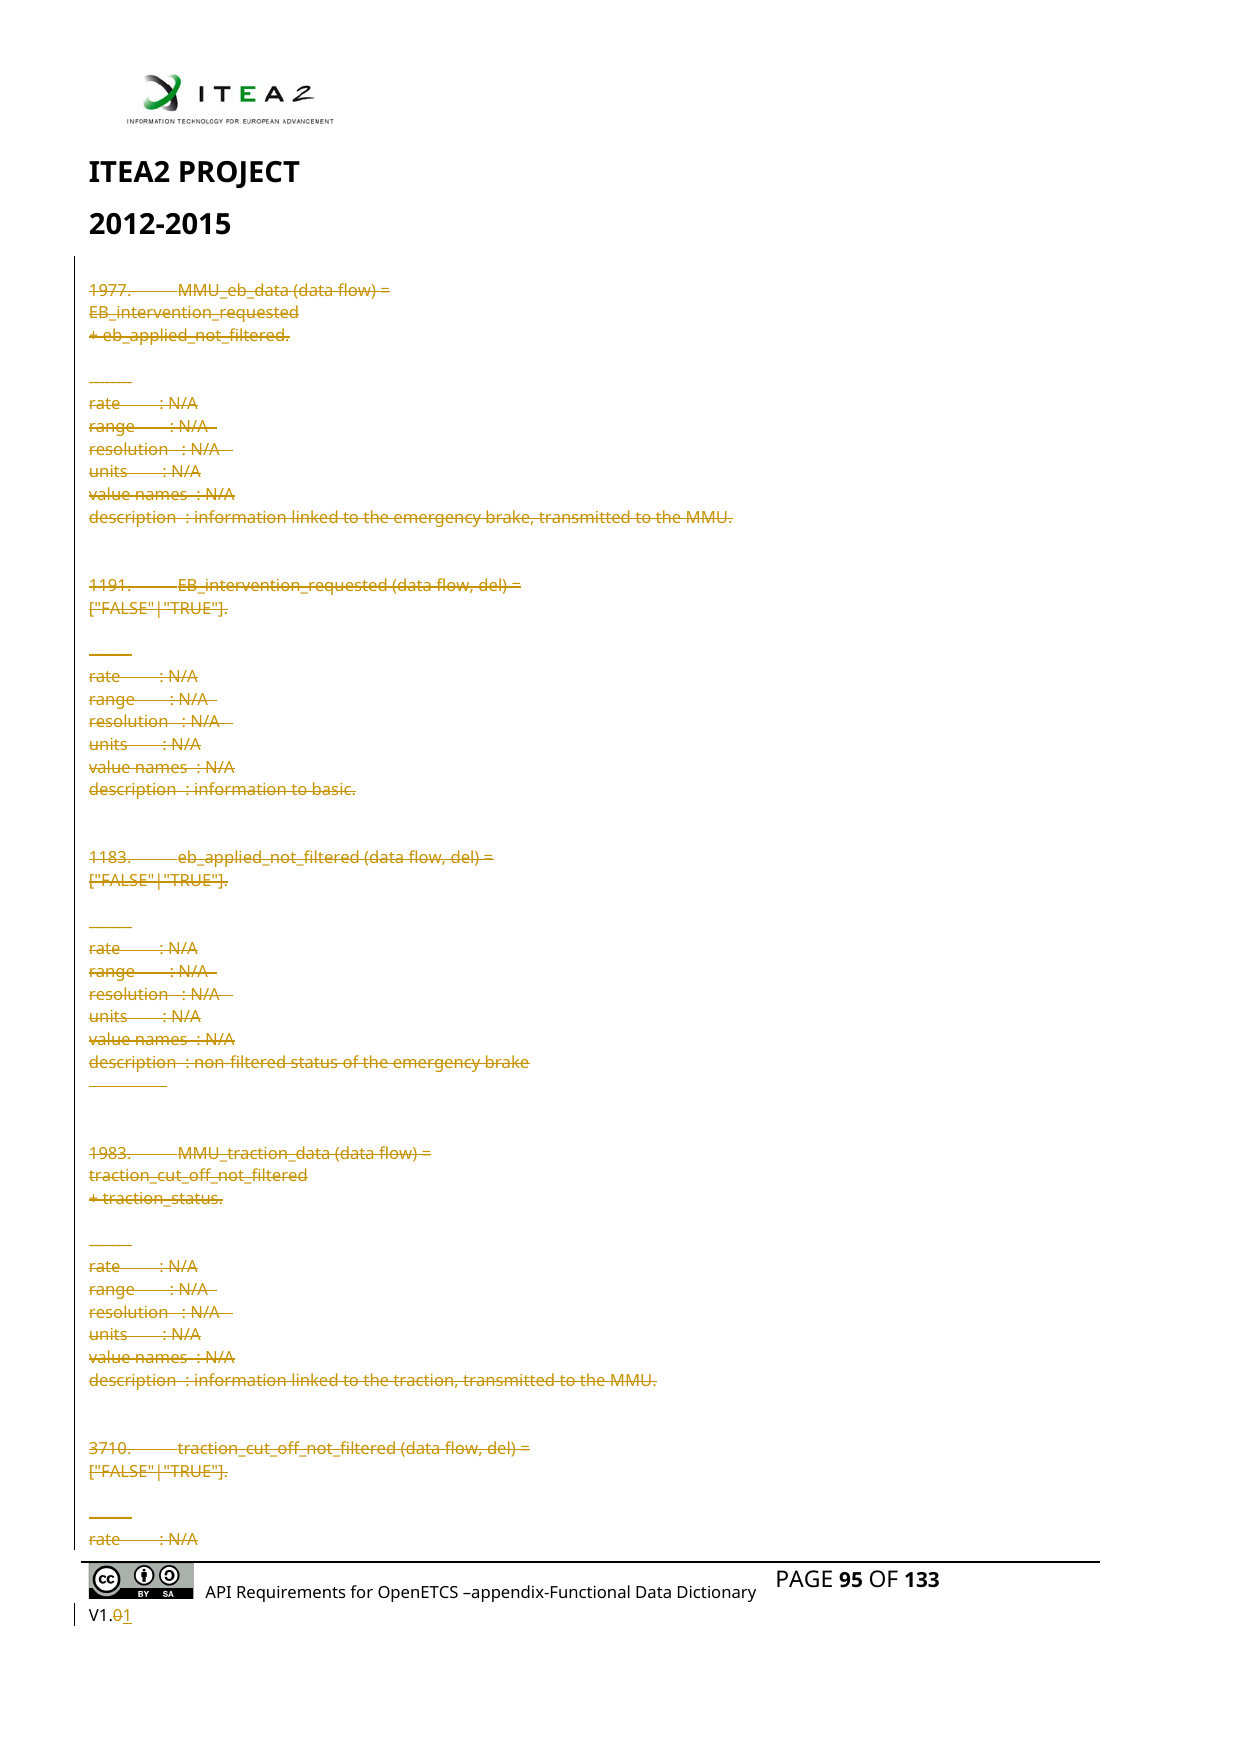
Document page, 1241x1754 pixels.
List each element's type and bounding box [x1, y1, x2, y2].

picture [88, 1562, 194, 1599]
picture [88, 59, 372, 139]
